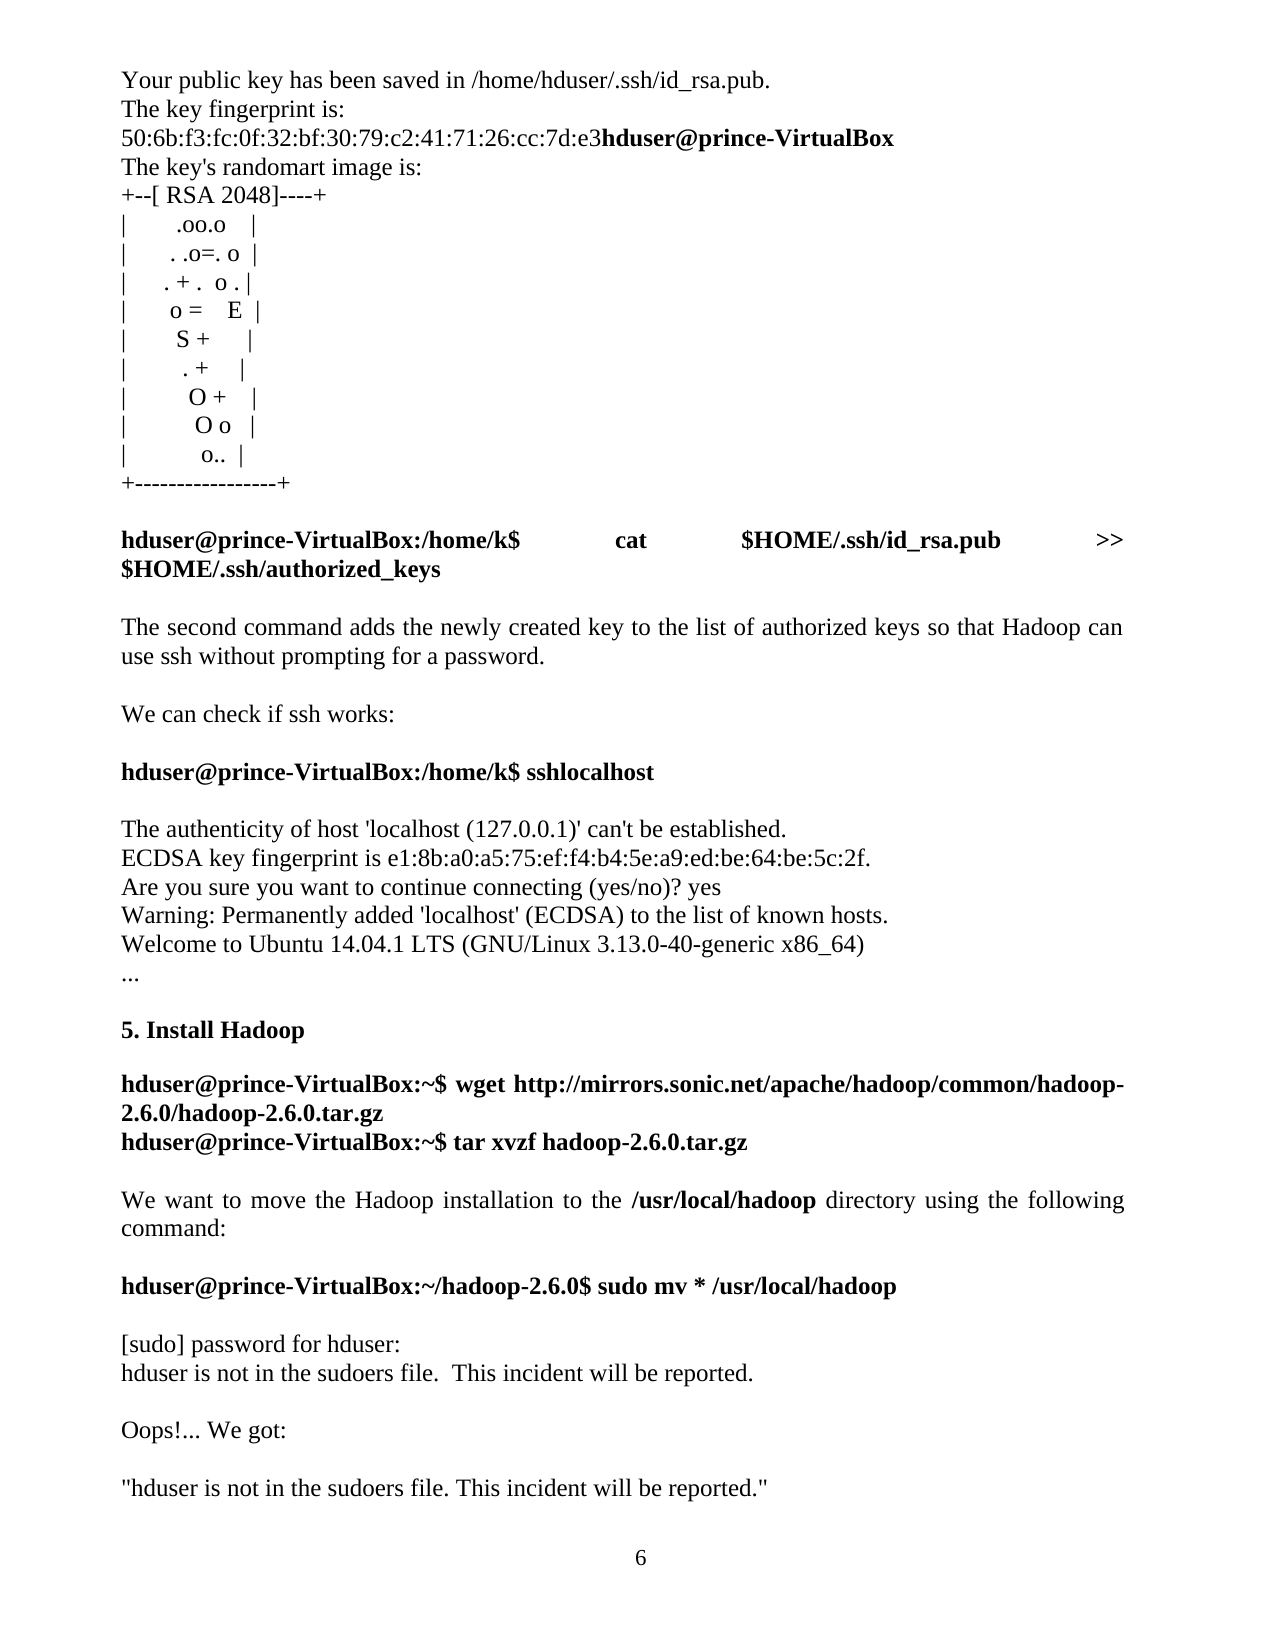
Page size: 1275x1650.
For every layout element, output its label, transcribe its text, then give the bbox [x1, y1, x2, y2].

text hduser@prince-VirtualBox:/home/k$ sshlocalhost [121, 757, 1125, 786]
text | . .o=. o | [121, 238, 1125, 267]
text | o = E | [121, 296, 1125, 324]
text Oops!... We got: [121, 1416, 1125, 1444]
text | o.. | [121, 439, 1125, 468]
text | O o | [121, 411, 1125, 439]
text The key's randomart image is: [121, 152, 1125, 181]
text ECDSA key fingerprint is e1:8b:a0:a5:75:ef:f4:b4:5e:a9:ed:be:64:be:5c:2f. [121, 843, 1125, 872]
text The key fingerprint is: [121, 94, 1125, 123]
text ... [121, 958, 1125, 987]
text hduser@prince-VirtualBox:~/hadoop-2.6.0$ sudo mv * /usr/local/hadoop [121, 1271, 1125, 1300]
text hduser@prince-VirtualBox:~$ wget http://mirrors.sonic.net/apache/hadoop/common/hadoop-2.6.0/hadoop-2.6.0.tar.gz [121, 1069, 1125, 1127]
text Warning: Permanently added 'localhost' (ECDSA) to the list of known hosts. [121, 901, 1125, 929]
text hduser@prince-VirtualBox:~$ tar xvzf hadoop-2.6.0.tar.gz [121, 1127, 1125, 1156]
text | O + | [121, 382, 1125, 411]
text 5. Install Hadoop [121, 987, 1125, 1044]
text Welcome to Ubuntu 14.04.1 LTS (GNU/Linux 3.13.0-40-generic x86_64) [121, 929, 1125, 958]
text The second command adds the newly created key to the list of authorized keys so that Hadoop can use ssh without prompting for a password. [121, 612, 1125, 670]
text The authenticity of host 'localhost (127.0.0.1)' can't be established. [121, 814, 1125, 843]
text hduser@prince-VirtualBox:/home/k$ cat $HOME/.ssh/id_rsa.pub >> $HOME/.ssh/authorized_keys [121, 526, 1125, 583]
text +--[ RSA 2048]----+ [121, 181, 1125, 209]
text | S + | [121, 324, 1125, 353]
text | . + . o . | [121, 267, 1125, 296]
text Are you sure you want to continue connecting (yes/no)? yes [121, 872, 1125, 901]
text [sudo] password for hduser: [121, 1329, 1125, 1358]
text Your public key has been saved in /home/hduser/.ssh/id_rsa.pub. [121, 66, 1125, 94]
text "hduser is not in the sudoers file. This incident will be reported." [121, 1473, 1125, 1502]
text We can check if ssh works: [121, 699, 1125, 728]
text | . + | [121, 353, 1125, 382]
text | .oo.o | [121, 209, 1125, 238]
text hduser is not in the sudoers file. This incident will be reported. [121, 1358, 1125, 1386]
text +-----------------+ [121, 468, 1125, 497]
text 50:6b:f3:fc:0f:32:bf:30:79:c2:41:71:26:cc:7d:e3hduser@prince-VirtualBox [121, 123, 1125, 152]
text We want to move the Hadoop installation to the /usr/local/hadoop directory using the following command: [121, 1185, 1125, 1242]
